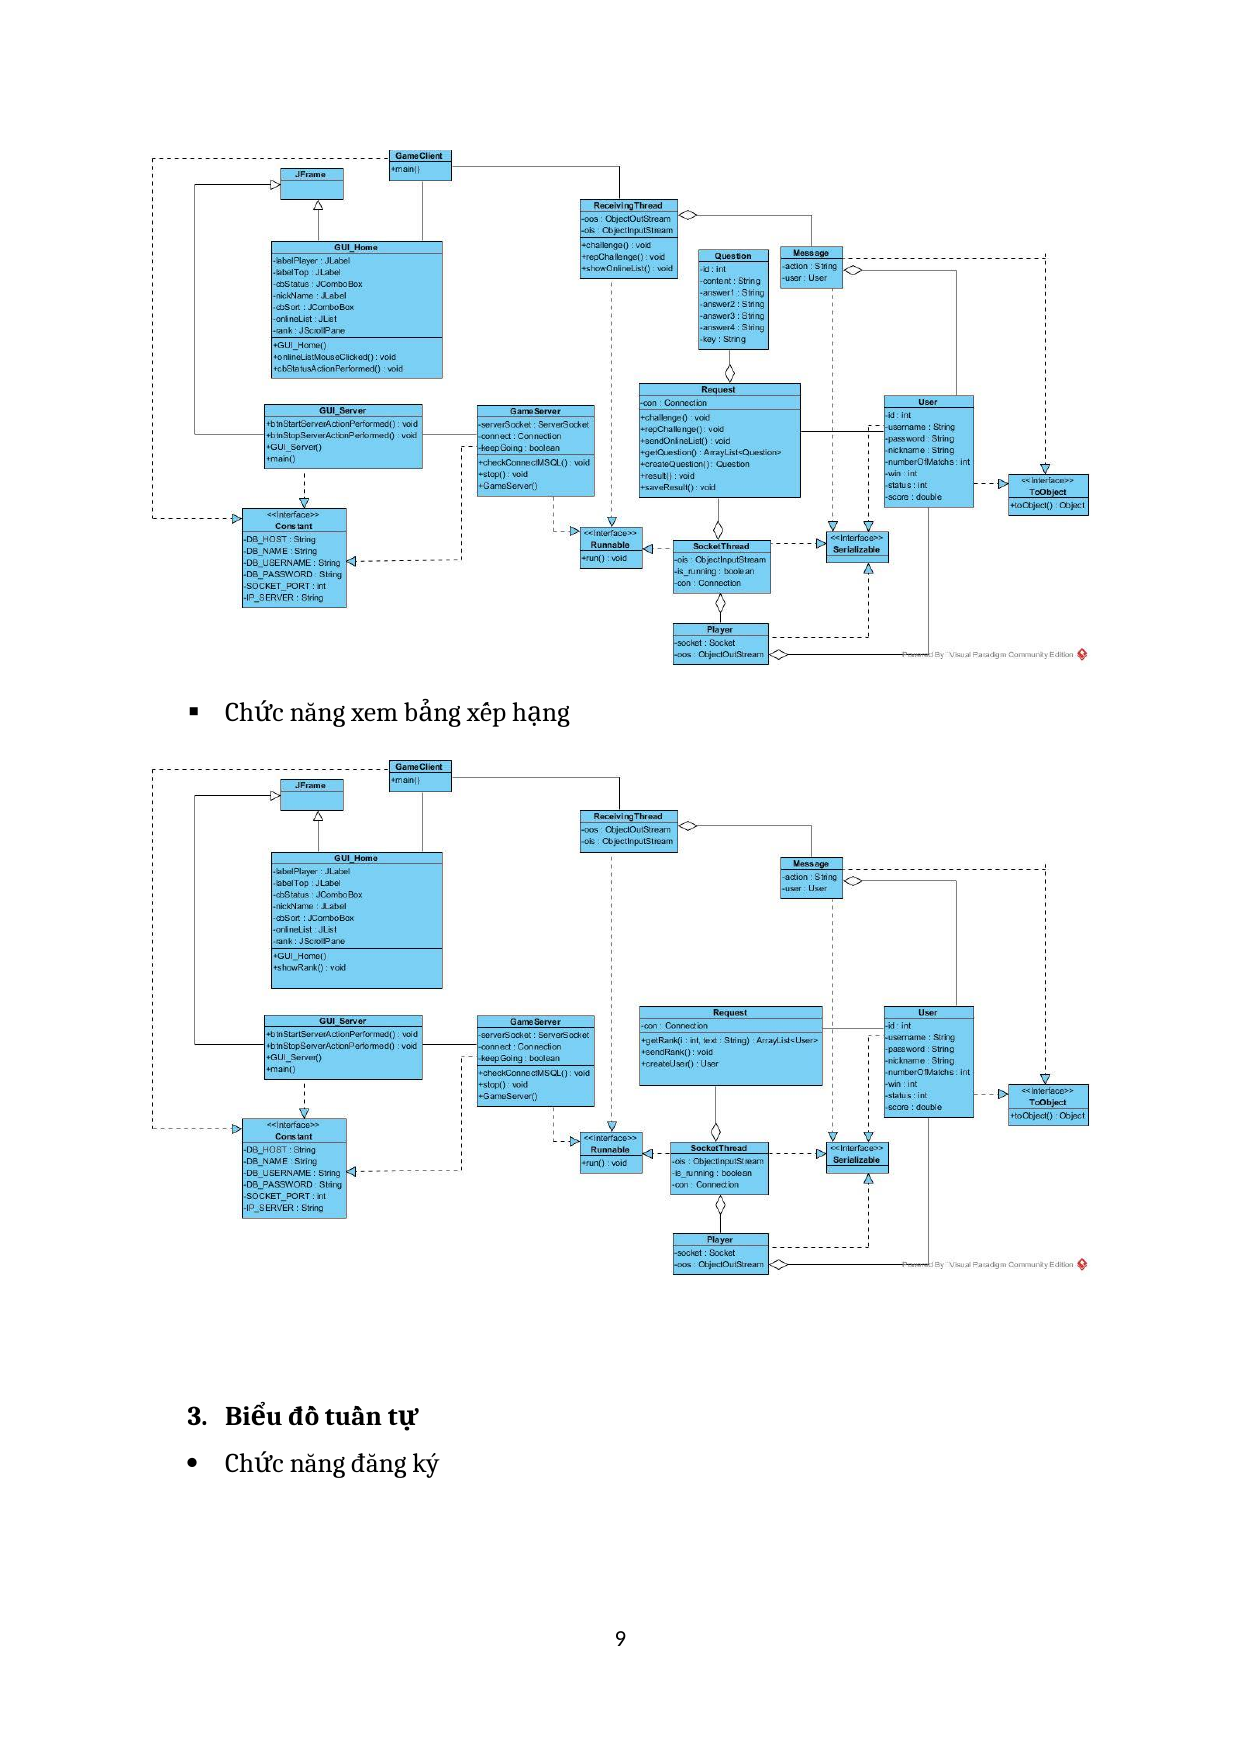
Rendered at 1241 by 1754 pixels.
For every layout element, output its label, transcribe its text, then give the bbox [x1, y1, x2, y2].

picture [150, 150, 1091, 667]
list Biểu đồ tuần tự [187, 1401, 1090, 1432]
list Chức năng đăng ký [187, 1448, 1090, 1479]
picture [150, 760, 1091, 1277]
list Chức năng xem bảng xếp hạng [187, 697, 1090, 728]
